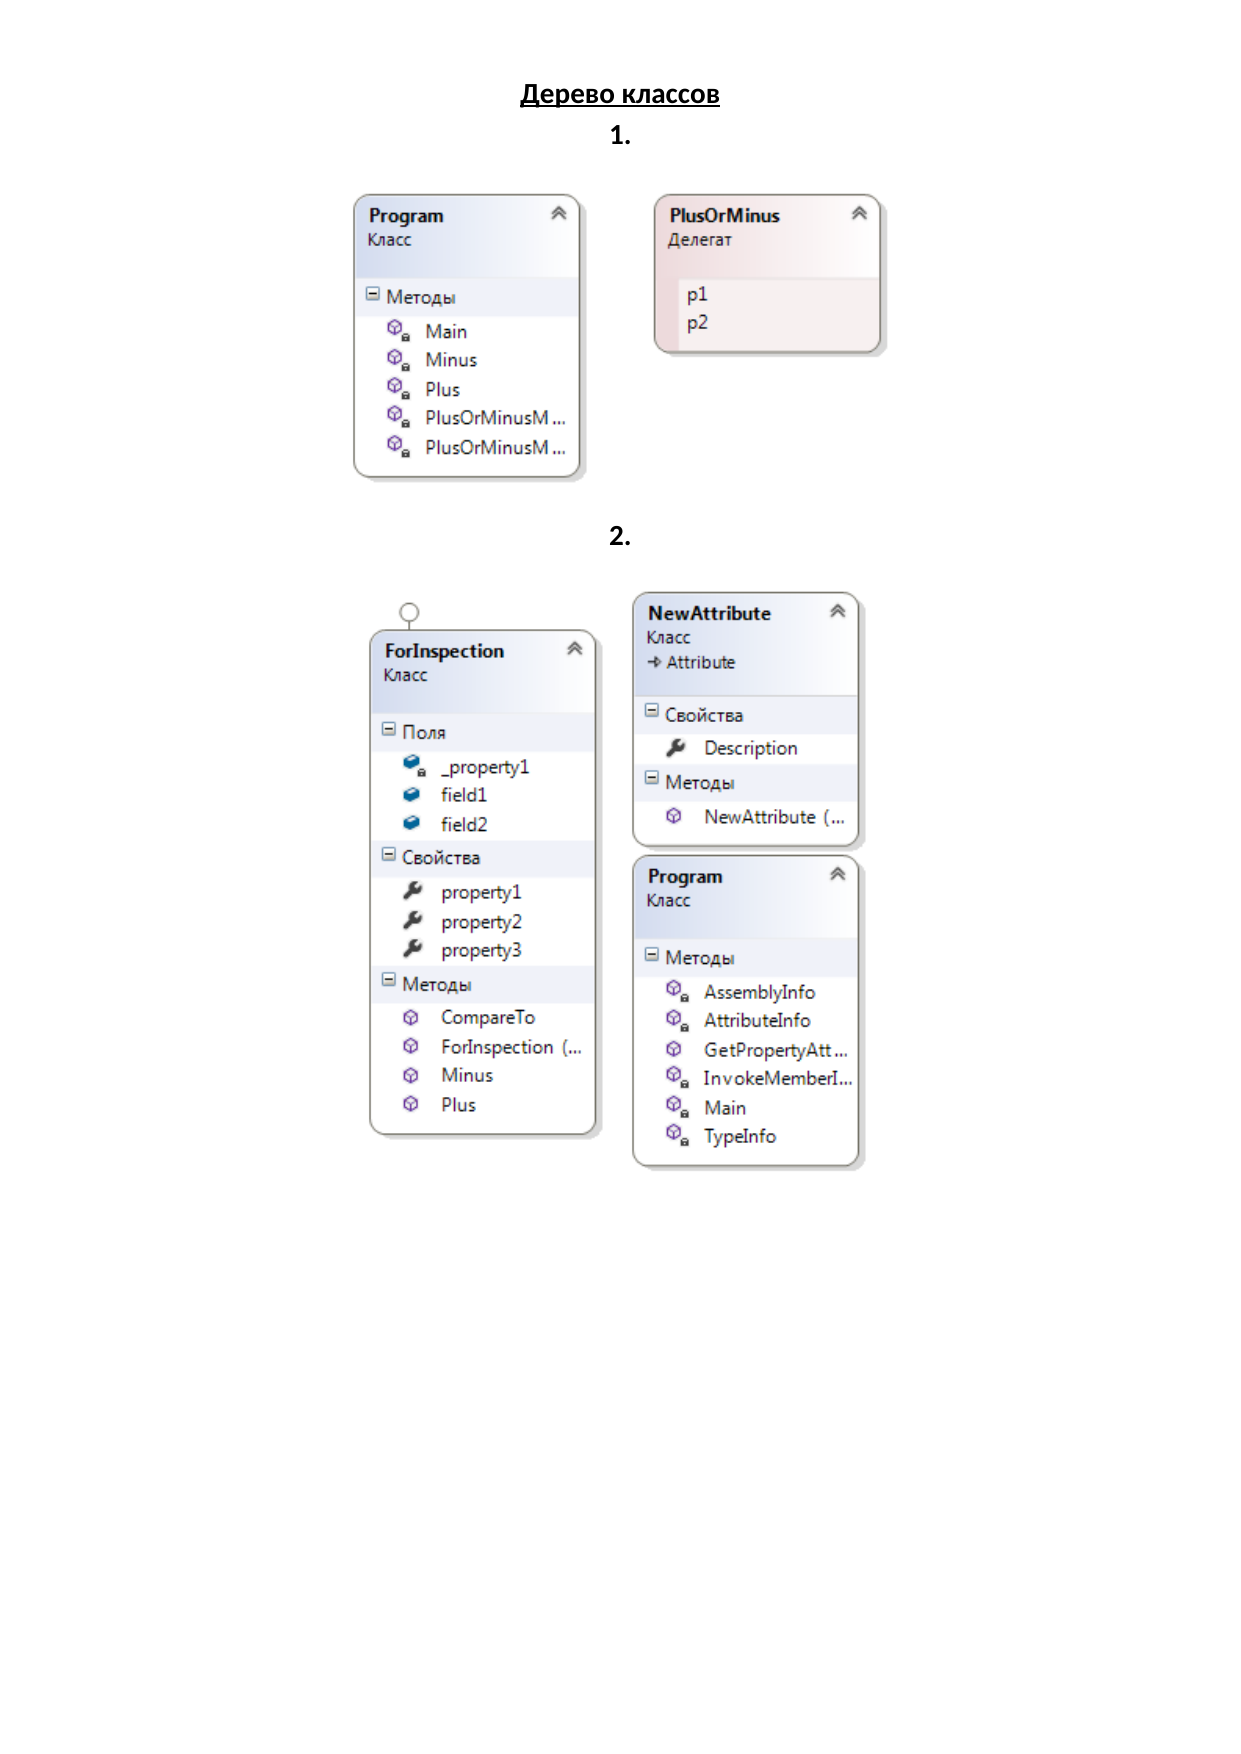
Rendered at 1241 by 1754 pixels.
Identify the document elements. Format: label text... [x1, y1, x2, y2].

picture [341, 177, 899, 492]
picture [357, 578, 883, 1179]
text 2. [75, 517, 1165, 552]
text Дерево классов 1. [75, 75, 1165, 152]
